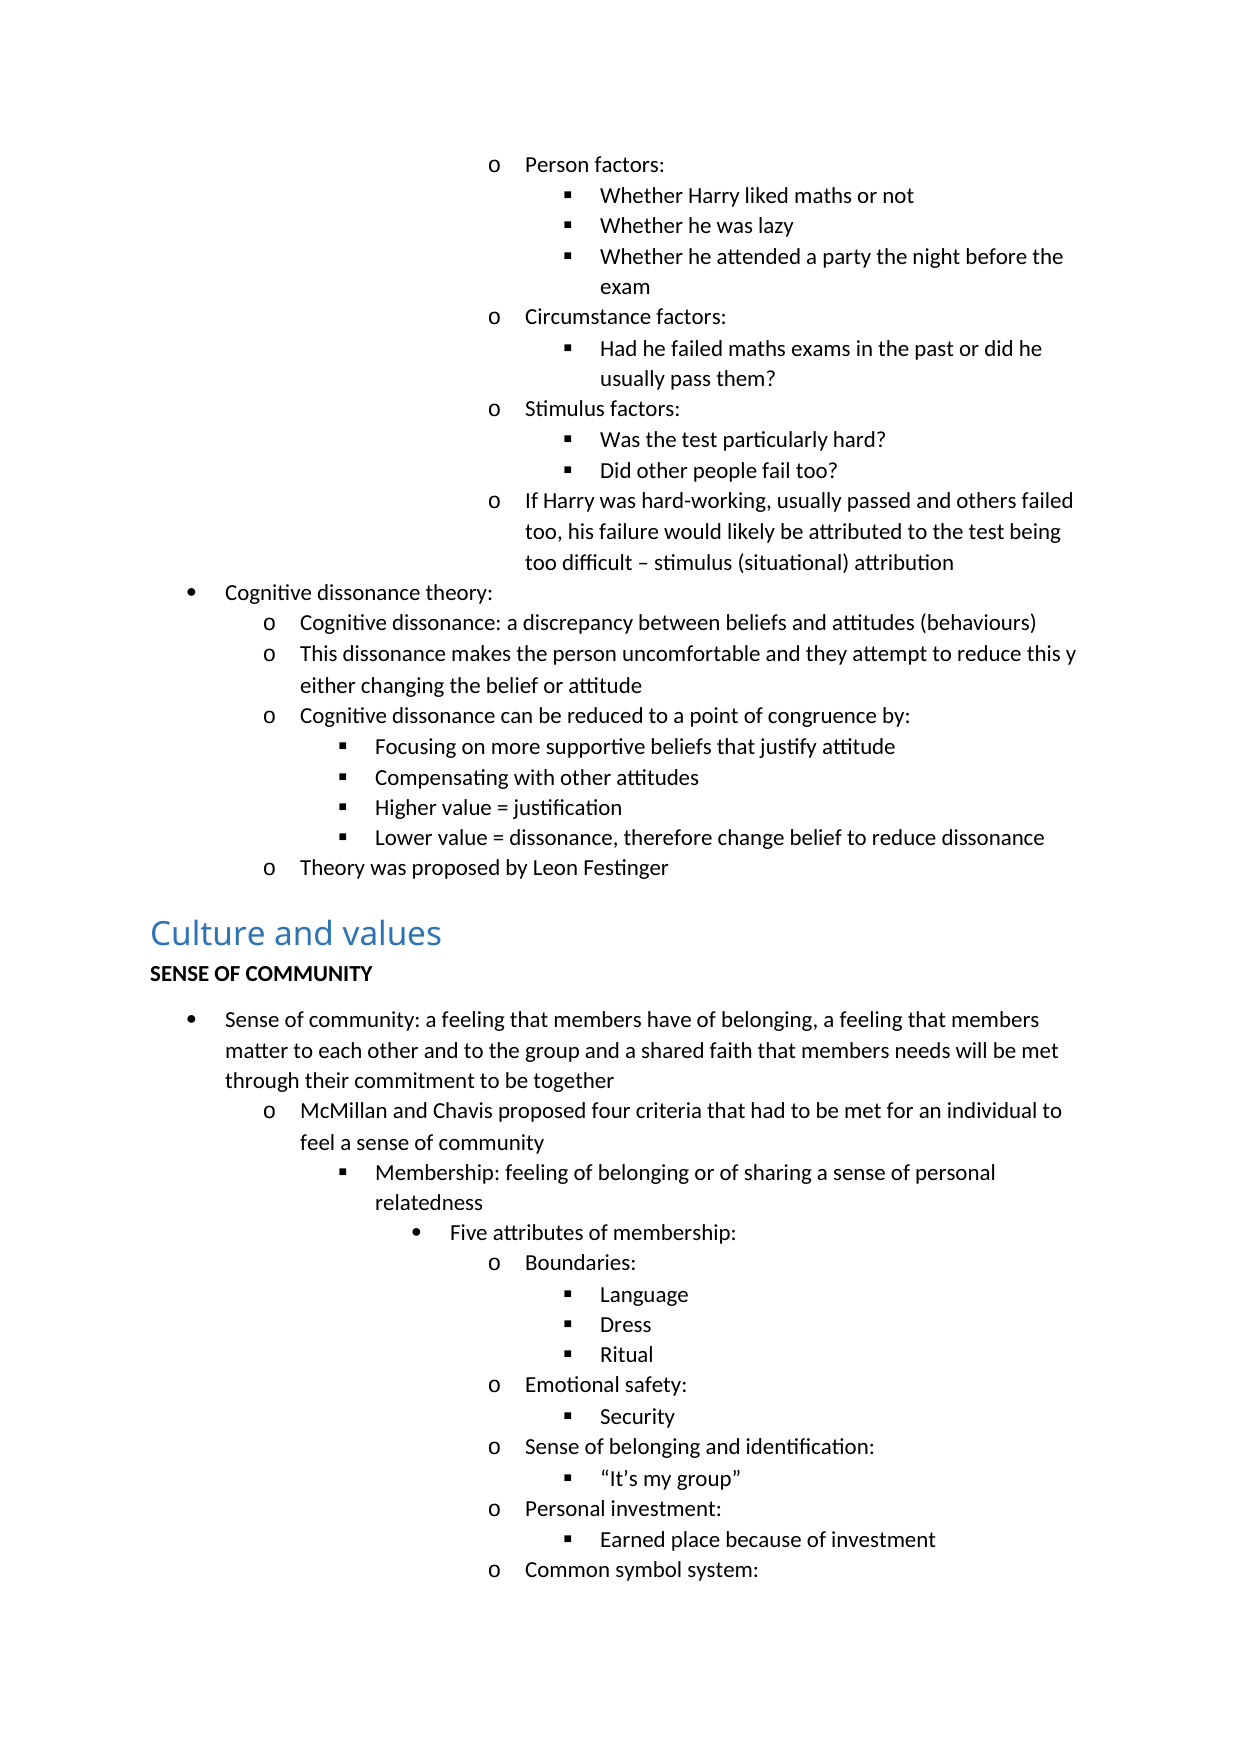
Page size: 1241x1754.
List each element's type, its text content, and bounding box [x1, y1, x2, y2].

list Common symbol system: [487, 1556, 1090, 1585]
list Did other people fail too? [562, 456, 1090, 484]
list Whether he was lazy [562, 212, 1090, 240]
list Theory was proposed by Leon Festinger [262, 853, 1090, 882]
list Stimulus factors: [487, 394, 1090, 423]
list Dress [562, 1310, 1090, 1338]
list Language [562, 1280, 1090, 1308]
list This dissonance makes the person uncomfortable and they attempt to reduce this y either changing the belief or attitude [262, 639, 1090, 699]
list McMillan and Chavis proposed four criteria that had to be met for an individual to feel a sense of community [262, 1096, 1090, 1156]
list Was the test particularly hard? [562, 426, 1090, 454]
list Membership: feeling of belonging or of sharing a sense of personal relatedness [337, 1158, 1090, 1216]
list Had he failed maths exams in the past or did he usually pass them? [562, 334, 1090, 392]
list Emotional safety: [487, 1371, 1090, 1400]
list Five attributes of membership: [412, 1218, 1090, 1246]
list Personal investment: [487, 1494, 1090, 1523]
list Ritual [562, 1340, 1090, 1368]
text SENSE OF COMMUNITY [150, 959, 1090, 987]
list Whether he attended a party the night before the exam [562, 242, 1090, 300]
list Compensating with other attitudes [337, 763, 1090, 791]
list Whether Harry liked maths or not [562, 181, 1090, 209]
list Lower value = dissonance, therefore change belief to reduce dissonance [337, 823, 1090, 851]
list If Harry was hard-working, usually passed and others failed too, his failure would likely be attributed to the test being too difficult – stimulus (situational) attribution [487, 486, 1090, 576]
list Cognitive dissonance theory: [187, 578, 1090, 606]
list Circumstance factors: [487, 302, 1090, 331]
list Cognitive dissonance can be reduced to a point of congruence by: [262, 701, 1090, 730]
list Higher value = justification [337, 793, 1090, 821]
list Sense of community: a feeling that members have of belonging, a feeling that members matter to each other and to the group and a shared faith that members needs will be met through their commitment to be together [187, 1006, 1090, 1094]
list Security [562, 1402, 1090, 1430]
list Cognitive dissonance: a discrepancy between beliefs and attitudes (behaviours) [262, 608, 1090, 637]
list Person factors: [487, 150, 1090, 179]
list Sense of belonging and identification: [487, 1432, 1090, 1461]
subtitle Culture and values [150, 910, 1090, 955]
list Focusing on more supportive beliefs that justify attitude [337, 732, 1090, 761]
list Boundaries: [487, 1248, 1090, 1278]
list “It’s my group” [562, 1464, 1090, 1492]
list Earned place because of investment [562, 1525, 1090, 1553]
